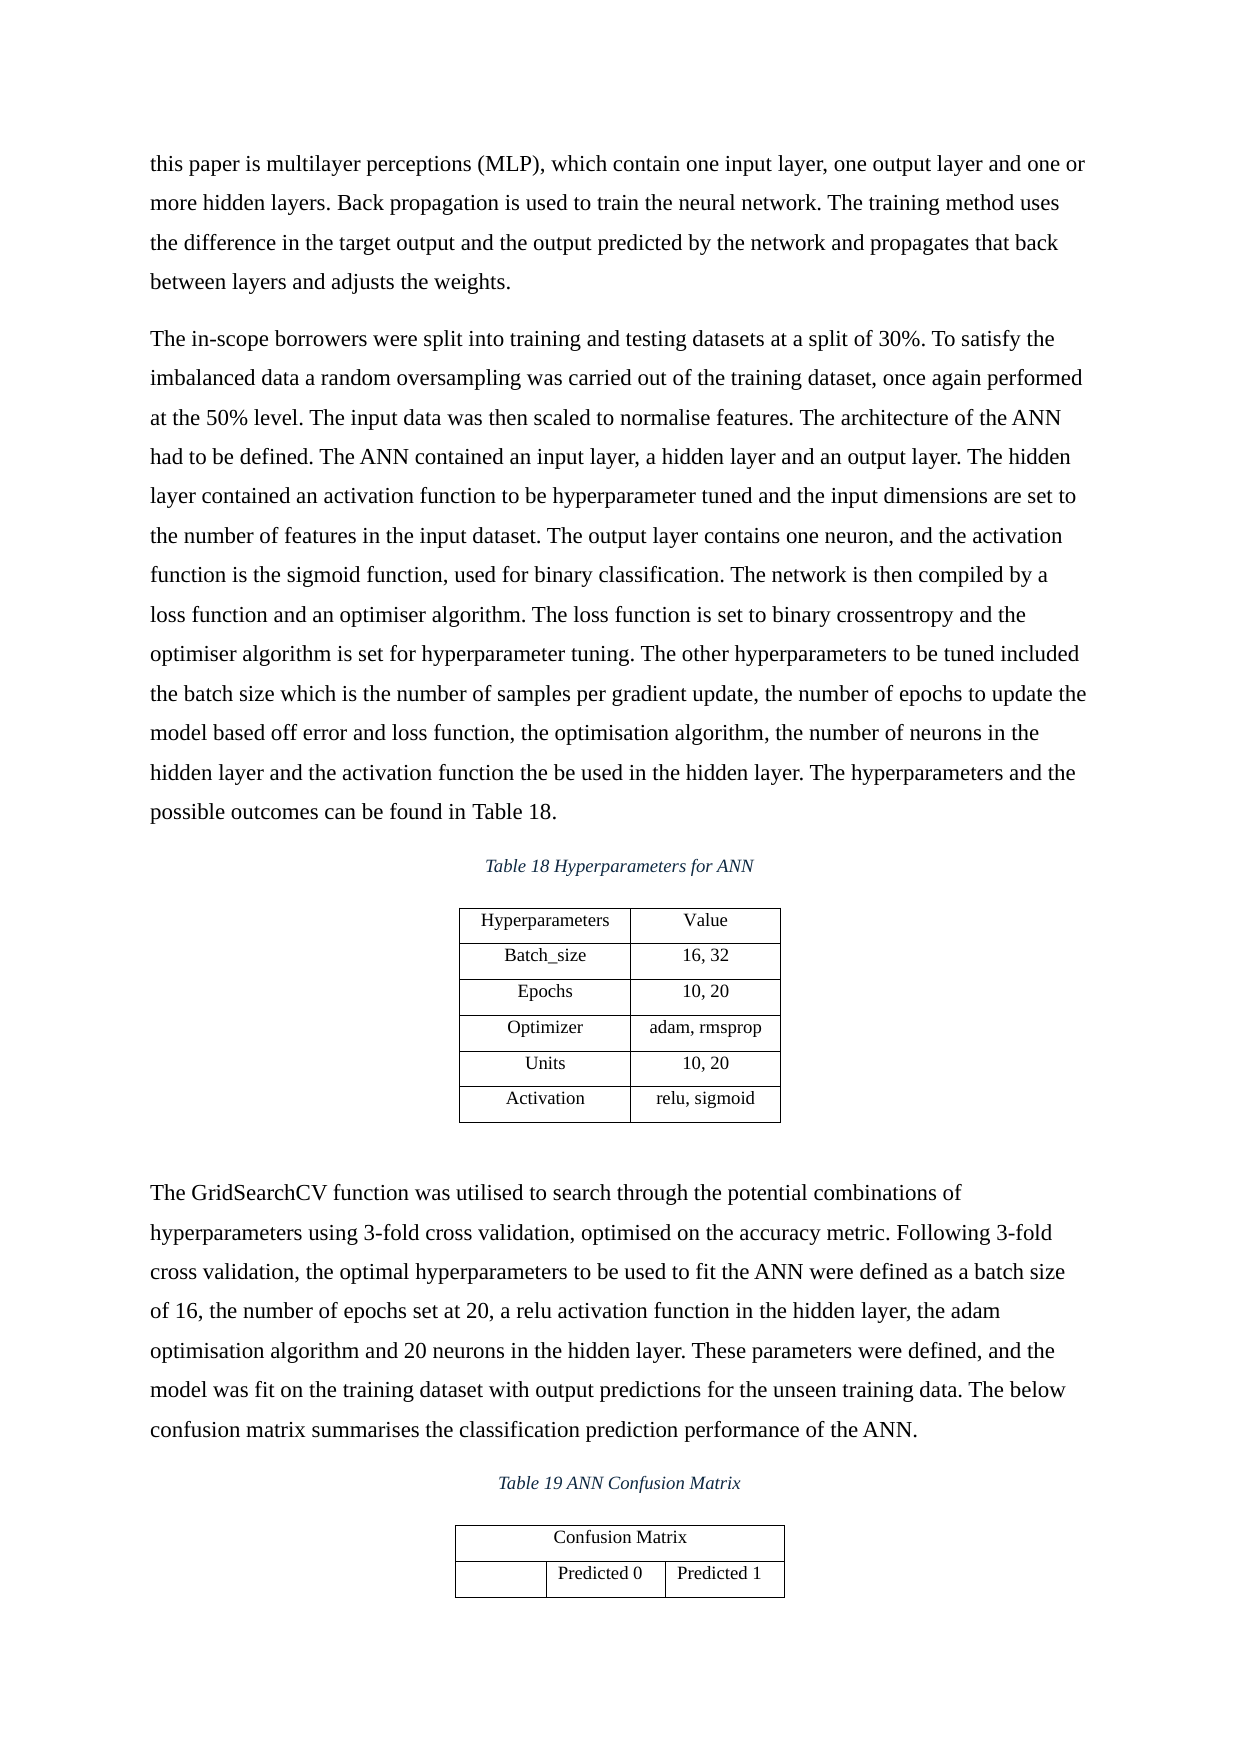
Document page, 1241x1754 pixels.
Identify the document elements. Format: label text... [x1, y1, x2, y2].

table_cell relu, sigmoid [631, 1087, 780, 1122]
table_cell 10, 20 [631, 1052, 780, 1086]
table_header Confusion Matrix [456, 1526, 784, 1561]
table_cell Optimizer [460, 1016, 630, 1051]
text Table 18 Hyperparameters for ANN [150, 854, 1090, 876]
table_cell Batch_size [460, 944, 630, 979]
text The GridSearchCV function was utilised to search through the potential combinations of hyperparameters using 3-fold cross validation, optimised on the accuracy metric. Following 3-fold cross validation, the optimal hyperparameters to be used to fit the ANN were defined as a batch size of 16, the number of epochs set at 20, a relu activation function in the hidden layer, the adam optimisation algorithm and 20 neurons in the hidden layer. These parameters were defined, and the model was fit on the training dataset with output predictions for the unseen training data. The below confusion matrix summarises the classification prediction performance of the ANN. [150, 1179, 1090, 1442]
table_cell 16, 32 [631, 944, 780, 979]
table_header Value [631, 909, 780, 943]
table_cell adam, rmsprop [631, 1016, 780, 1051]
table_cell Predicted 0 [547, 1562, 665, 1597]
table_cell 10, 20 [631, 980, 780, 1015]
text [150, 150, 1090, 295]
text The in-scope borrowers were split into training and testing datasets at a split of 30%. To satisfy the imbalanced data a random oversampling was carried out of the training dataset, once again performed at the 50% level. The input data was then scaled to normalise features. The architecture of the ANN had to be defined. The ANN contained an input layer, a hidden layer and an output layer. The hidden layer contained an activation function to be hyperparameter tuned and the input dimensions are set to the number of features in the input dataset. The output layer contains one neuron, and the activation function is the sigmoid function, used for binary classification. The network is then compiled by a loss function and an optimiser algorithm. The loss function is set to binary crossentropy and the optimiser algorithm is set for hyperparameter tuning. The other hyperparameters to be tuned included the batch size which is the number of samples per gradient update, the number of epochs to update the model based off error and loss function, the optimisation algorithm, the number of neurons in the hidden layer and the activation function the be used in the hidden layer. The hyperparameters and the possible outcomes can be found in Table 18. [150, 324, 1090, 825]
table_cell Units [460, 1052, 630, 1086]
table_header Hyperparameters [460, 909, 630, 943]
table_cell [456, 1562, 546, 1597]
table_cell Activation [460, 1087, 630, 1122]
table_cell Epochs [460, 980, 630, 1015]
text Table 19 ANN Confusion Matrix [150, 1472, 1090, 1494]
table_cell Predicted 1 [666, 1562, 784, 1597]
